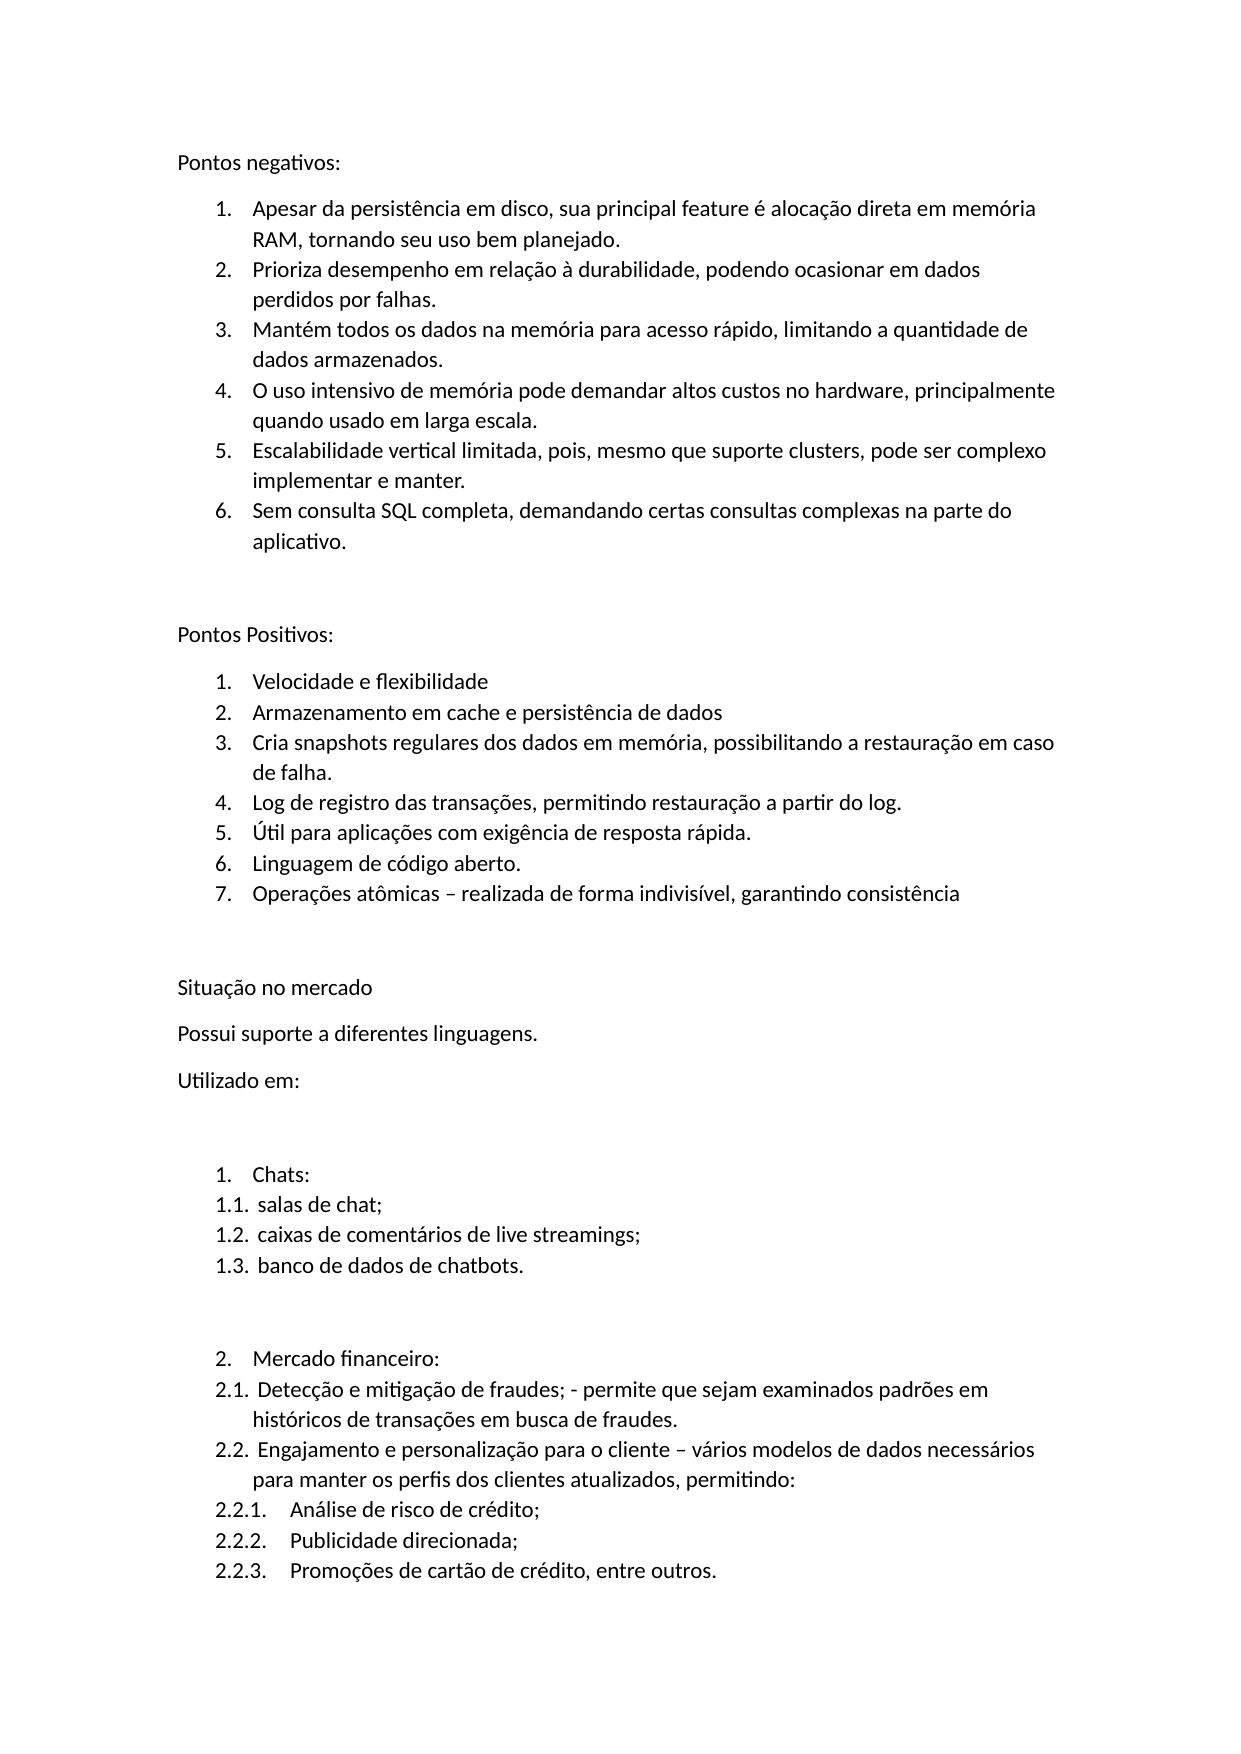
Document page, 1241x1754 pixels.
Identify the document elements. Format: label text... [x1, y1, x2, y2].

list salas de chat; [215, 1190, 1063, 1218]
list Velocidade e flexibilidade [215, 667, 1063, 695]
text Pontos negativos: [177, 148, 1063, 176]
list Útil para aplicações com exigência de resposta rápida. [215, 818, 1063, 846]
list Mercado financeiro: [215, 1344, 1063, 1372]
list Sem consulta SQL completa, demandando certas consultas complexas na parte do aplicativo. [215, 497, 1063, 555]
list Publicidade direcionada; [215, 1526, 1063, 1554]
list Análise de risco de crédito; [215, 1496, 1063, 1523]
list Detecção e mitigação de fraudes; - permite que sejam examinados padrões em históricos de transações em busca de fraudes. [215, 1375, 1063, 1433]
list Mantém todos os dados na memória para acesso rápido, limitando a quantidade de dados armazenados. [215, 315, 1063, 373]
text Situação no mercado [177, 973, 1063, 1001]
list Log de registro das transações, permitindo restauração a partir do log. [215, 788, 1063, 816]
list Promoções de cartão de crédito, entre outros. [215, 1556, 1063, 1584]
text Pontos Positivos: [177, 621, 1063, 648]
list O uso intensivo de memória pode demandar altos custos no hardware, principalmente quando usado em larga escala. [215, 376, 1063, 434]
list Operações atômicas – realizada de forma indivisível, garantindo consistência [215, 879, 1063, 907]
list Cria snapshots regulares dos dados em memória, possibilitando a restauração em caso de falha. [215, 728, 1063, 786]
text Utilizado em: [177, 1066, 1063, 1094]
list Armazenamento em cache e persistência de dados [215, 698, 1063, 726]
list Engajamento e personalização para o cliente – vários modelos de dados necessários para manter os perfis dos clientes atualizados, permitindo: [215, 1435, 1063, 1493]
list Linguagem de código aberto. [215, 849, 1063, 877]
list caixas de comentários de live streamings; [215, 1221, 1063, 1248]
list banco de dados de chatbots. [215, 1251, 1063, 1279]
list Apesar da persistência em disco, sua principal feature é alocação direta em memória RAM, tornando seu uso bem planejado. [215, 194, 1063, 253]
list Escalabilidade vertical limitada, pois, mesmo que suporte clusters, pode ser complexo implementar e manter. [215, 436, 1063, 494]
list Prioriza desempenho em relação à durabilidade, podendo ocasionar em dados perdidos por falhas. [215, 255, 1063, 313]
text Possui suporte a diferentes linguagens. [177, 1019, 1063, 1047]
list Chats: [215, 1160, 1063, 1188]
